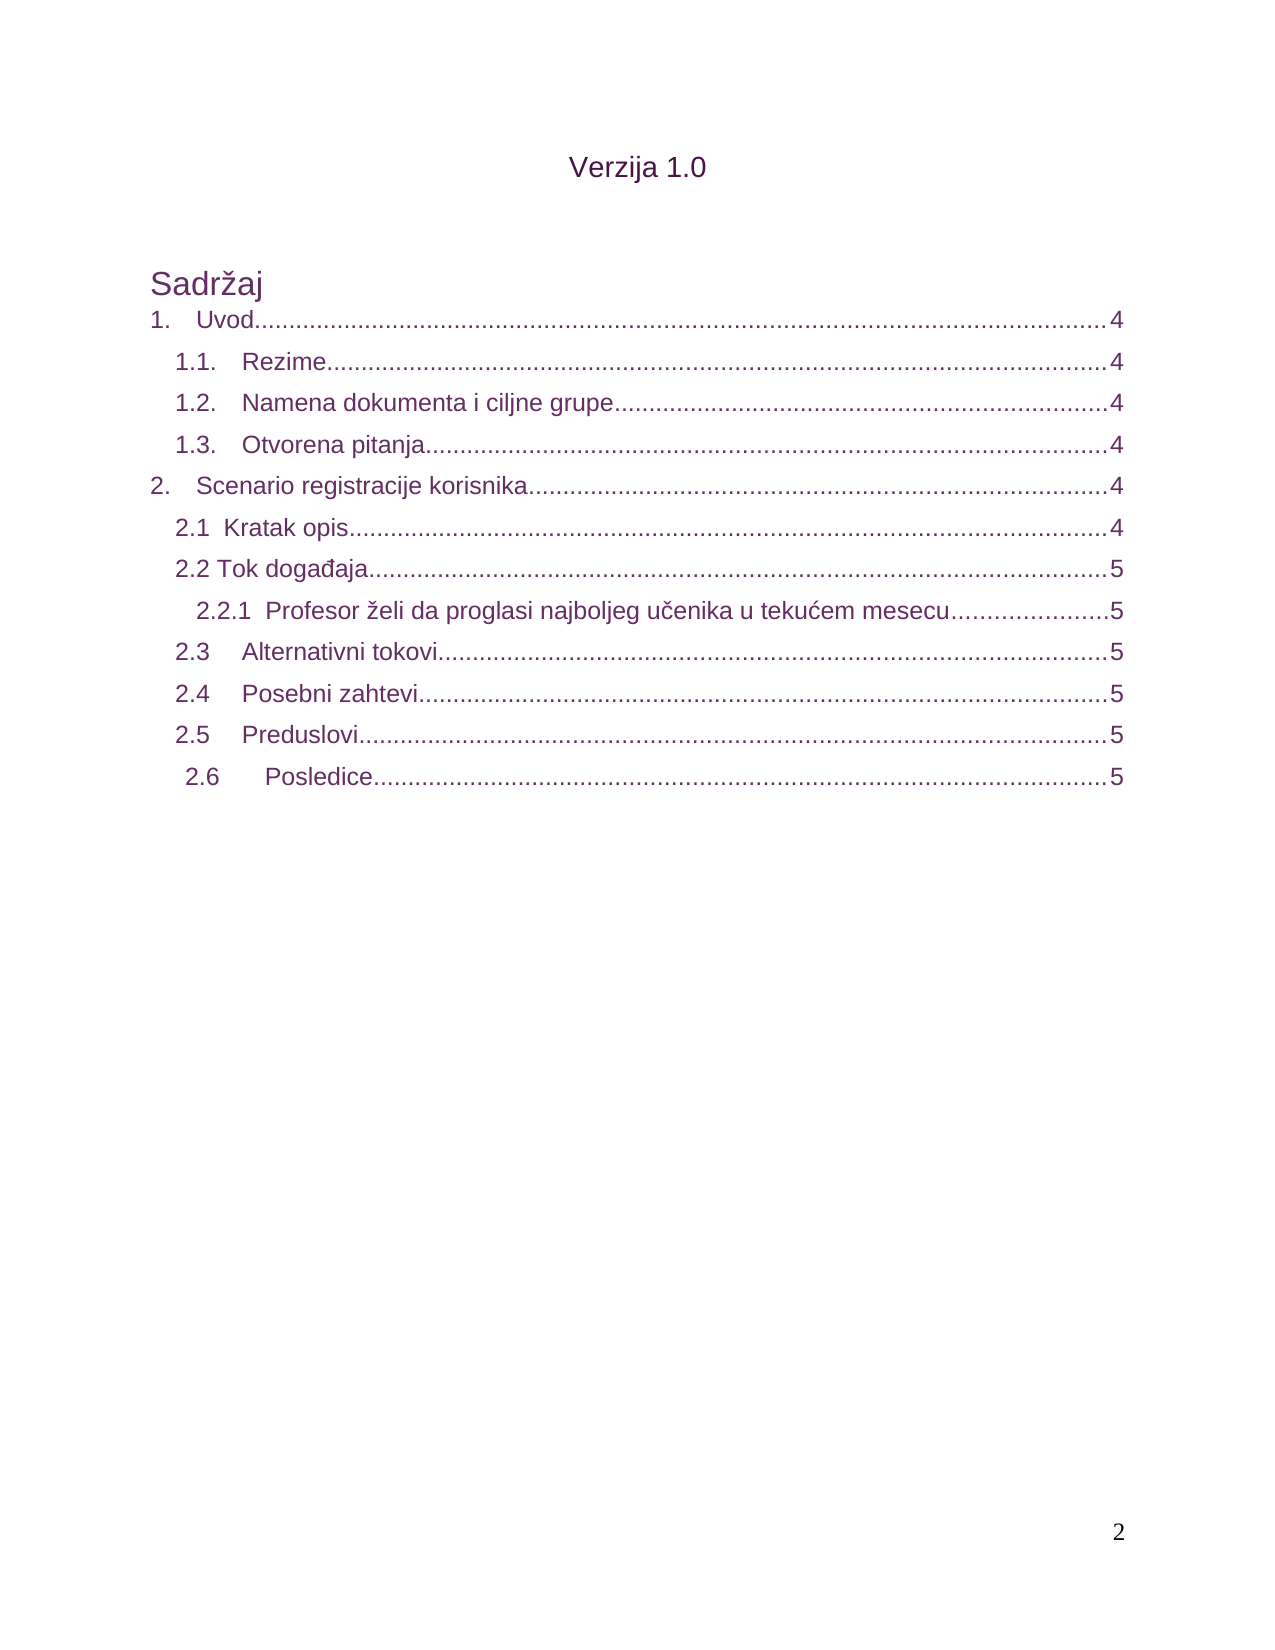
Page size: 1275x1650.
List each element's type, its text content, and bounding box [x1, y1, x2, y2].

text Verzija 1.0 [150, 150, 1125, 183]
